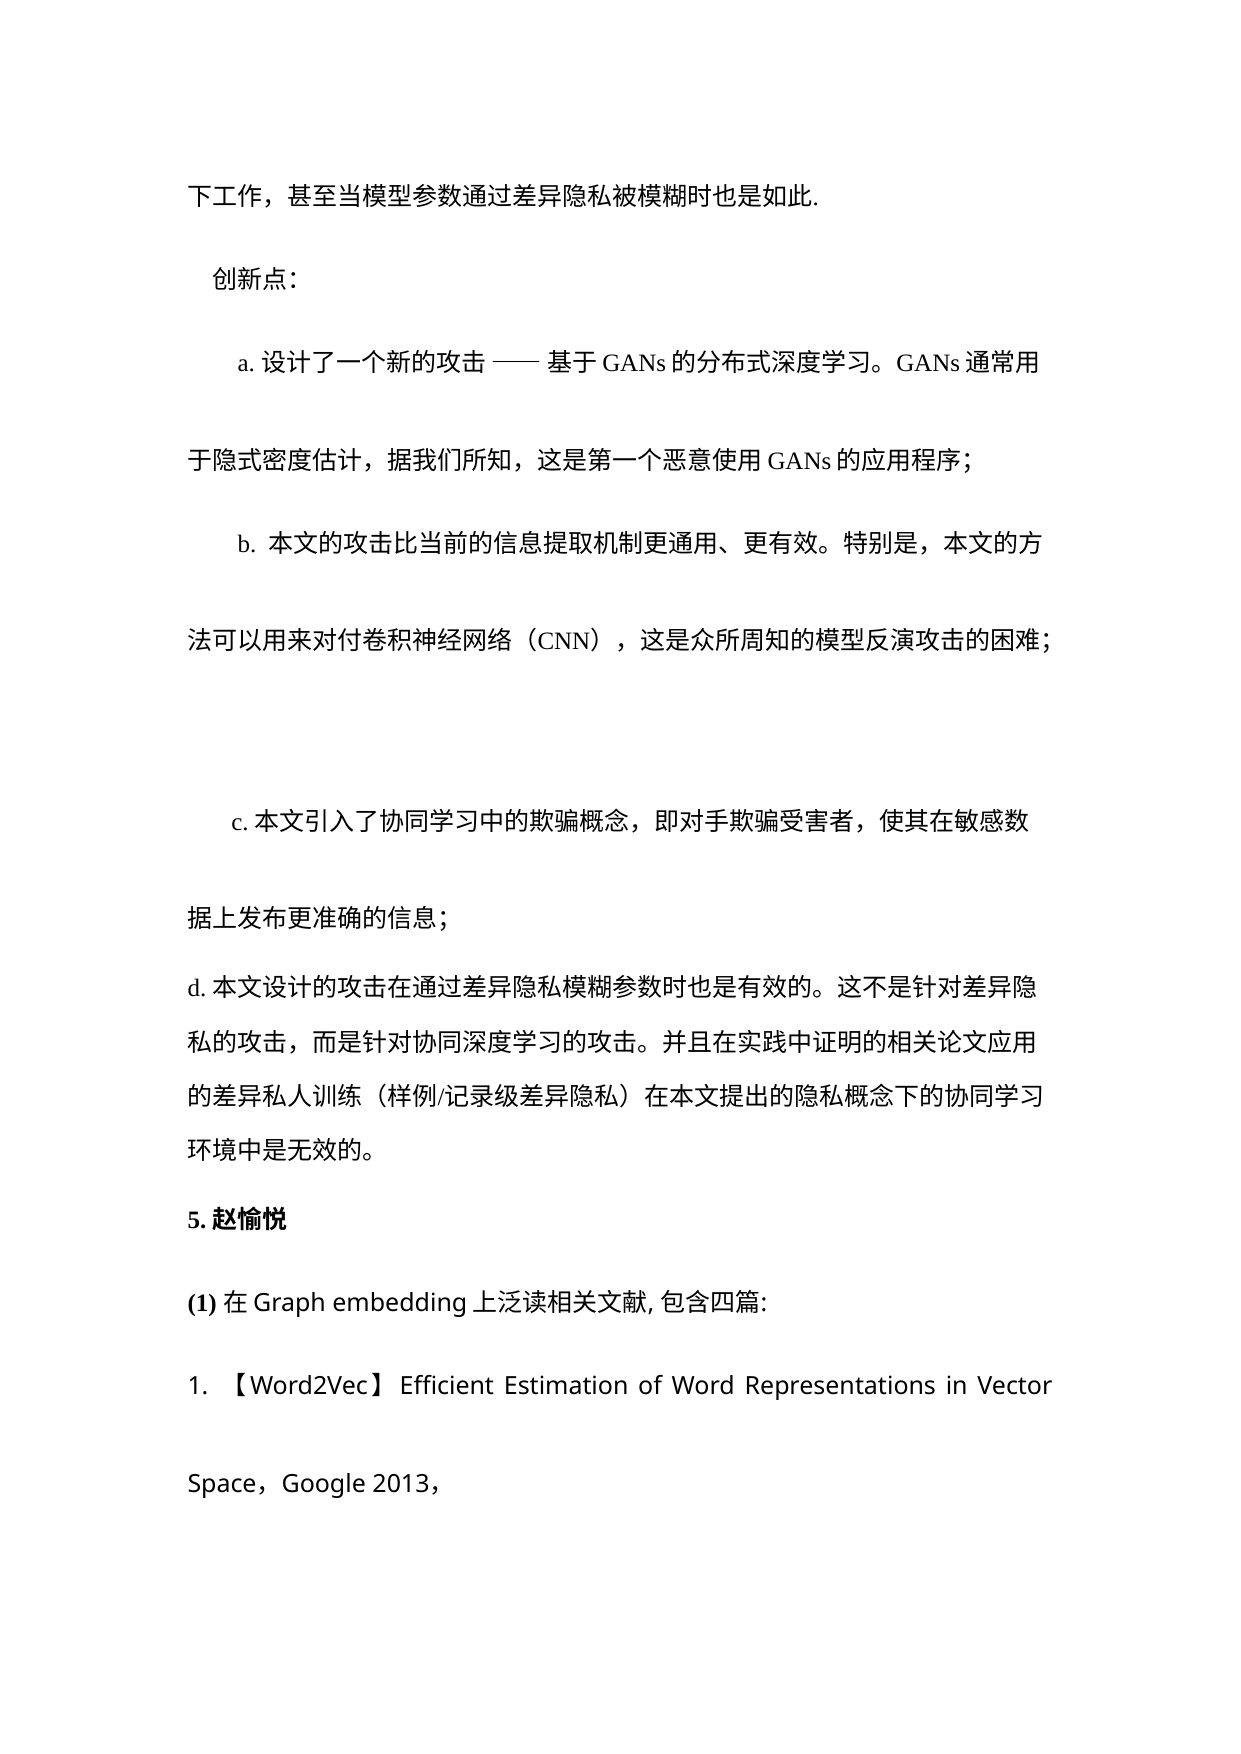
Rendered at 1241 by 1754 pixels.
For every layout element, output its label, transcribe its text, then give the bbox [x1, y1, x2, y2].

text (1) 在Graph embedding上泛读相关文献, 包含四篇: [187, 1268, 1053, 1333]
text 1. 【Word2Vec】Efficient Estimation of Word Representations in Vector Space，Google 2013， [187, 1351, 1053, 1514]
text d. 本文设计的攻击在通过差异隐私模糊参数时也是有效的。这不是针对差异隐私的攻击，而是针对协同深度学习的攻击。并且在实践中证明的相关论文应用的差异私人训练（样例/记录级差异隐私）在本文提出的隐私概念下的协同学习环境中是无效的。 [187, 968, 1053, 1167]
subtitle 5. 赵愉悦 [187, 1185, 1053, 1250]
text b. 本文的攻击比当前的信息提取机制更通用、更有效。特别是，本文的方法可以用来对付卷积神经网络（CNN），这是众所周知的模型反演攻击的困难； [187, 509, 1053, 769]
text a. 设计了一个新的攻击 —— 基于GANs的分布式深度学习。GANs通常用于隐式密度估计，据我们所知，这是第一个恶意使用GANs的应用程序； [187, 328, 1053, 491]
text 创新点： [187, 245, 1053, 310]
text c. 本文引入了协同学习中的欺骗概念，即对手欺骗受害者，使其在敏感数据上发布更准确的信息； [187, 787, 1053, 949]
